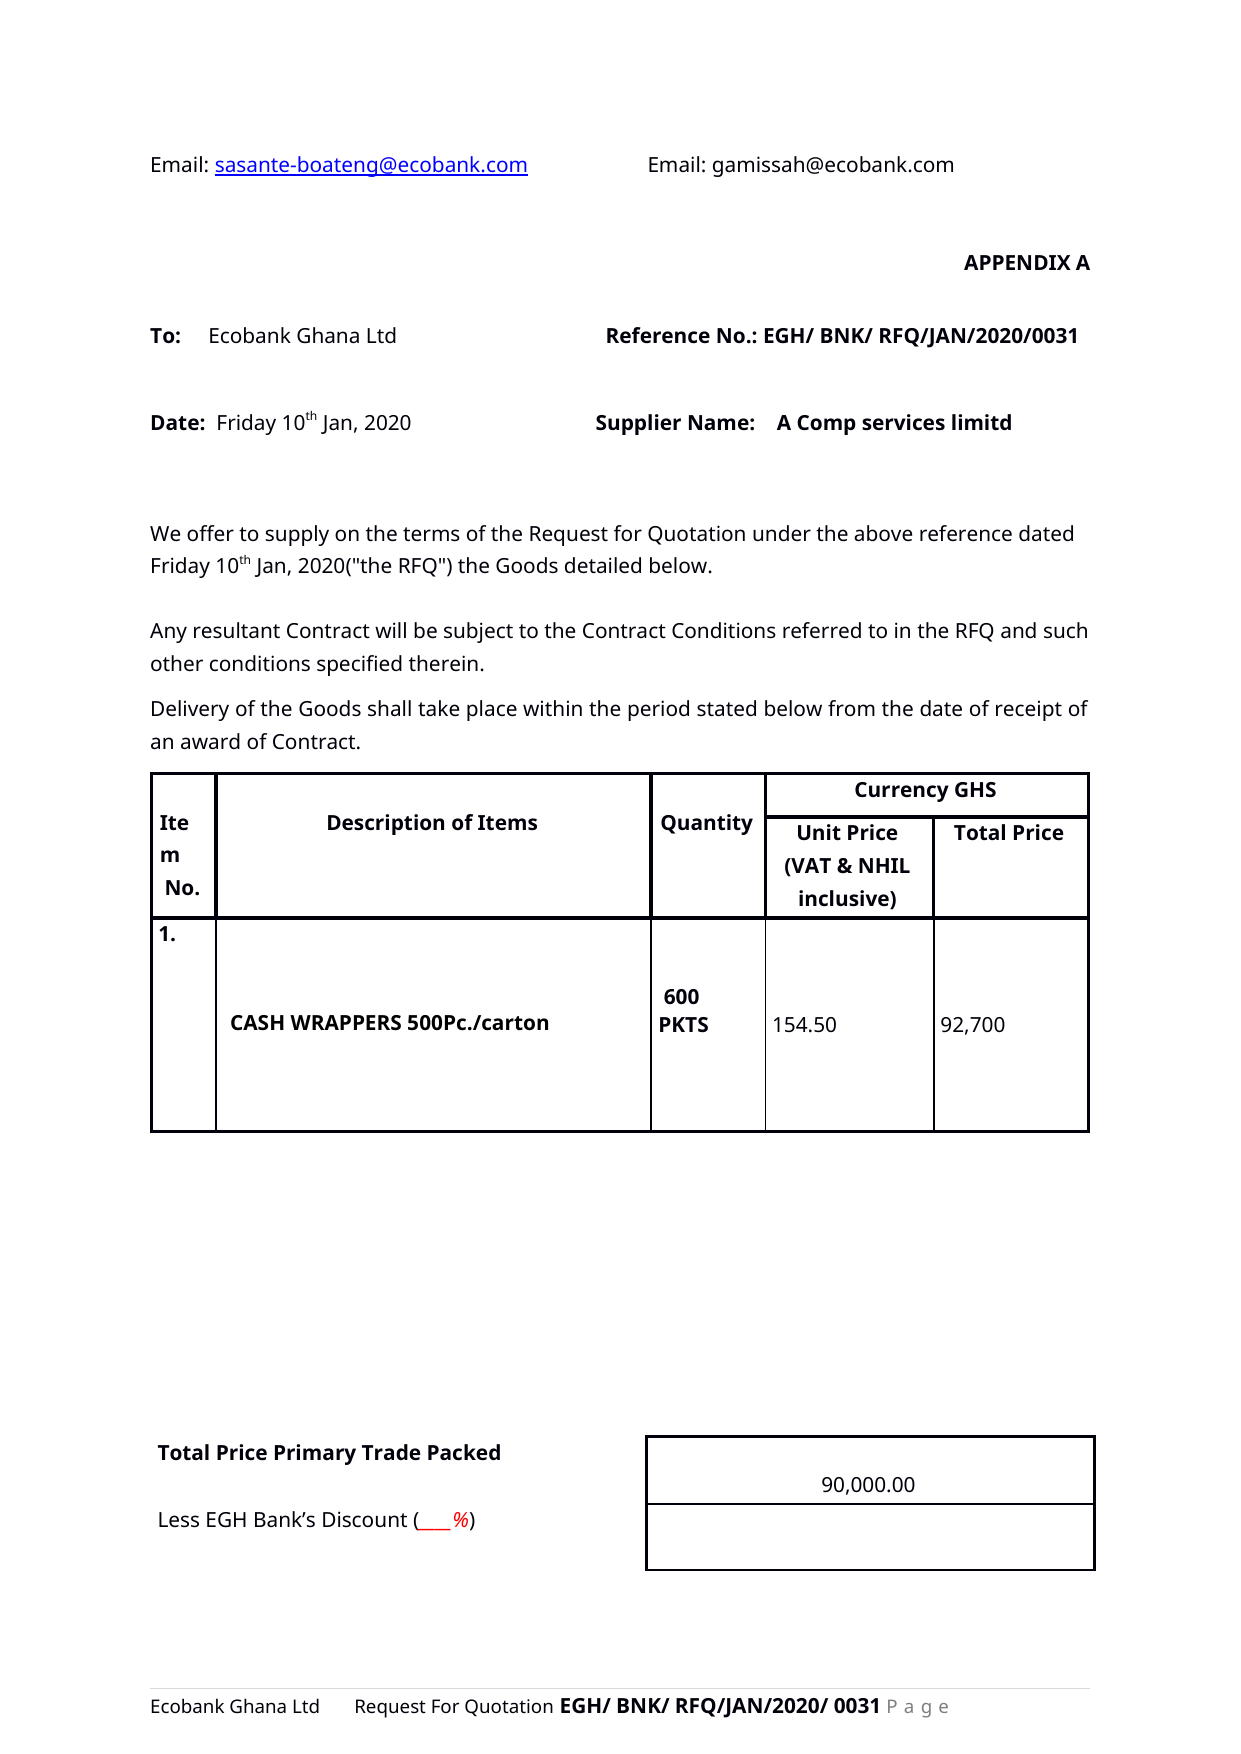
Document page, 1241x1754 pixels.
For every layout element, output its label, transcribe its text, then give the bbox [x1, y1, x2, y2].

text Date: Friday 10th Jan, 2020 Supplier Name: A Comp services limitd [150, 408, 1090, 436]
table_cell Less EGH Bank’s Discount (____%) [146, 1503, 645, 1569]
text To: Ecobank Ghana Ltd Reference No.: EGH/ BNK/ RFQ/JAN/2020/0031 [150, 321, 1090, 350]
text APPENDIX A [150, 248, 1090, 276]
table_header Description of Items [218, 775, 649, 916]
table_cell 600 PKTS [652, 920, 765, 1130]
table_cell 1. [153, 920, 215, 1130]
table_cell [648, 1505, 1093, 1569]
table_header Currency GHS [767, 775, 1087, 815]
text Any resultant Contract will be subject to the Contract Conditions referred to in the RFQ and such other conditions specified therein. [150, 617, 1090, 678]
table_header Total Price Primary Trade Packed [146, 1435, 645, 1503]
table_header Quantity [653, 775, 764, 916]
table_cell 92,700 [935, 920, 1087, 1130]
table_cell CASH WRAPPERS 500Pc./carton [217, 920, 650, 1130]
table_cell Unit Price (VAT & NHIL inclusive) [767, 819, 932, 916]
table_cell Total Price [935, 819, 1087, 916]
text Delivery of the Goods shall take place within the period stated below from the date of receipt of an award of Contract. [150, 694, 1090, 755]
table_header Item No. [153, 775, 214, 916]
table_header 90,000.00 [648, 1438, 1093, 1503]
text We offer to supply on the terms of the Request for Quotation under the above reference dated Friday 10th Jan, 2020("the RFQ") the Goods detailed below. [150, 519, 1090, 580]
table_cell 154.50 [766, 920, 933, 1130]
text Email: sasante-boateng@ecobank.com Email: gamissah@ecobank.com [150, 150, 1090, 178]
